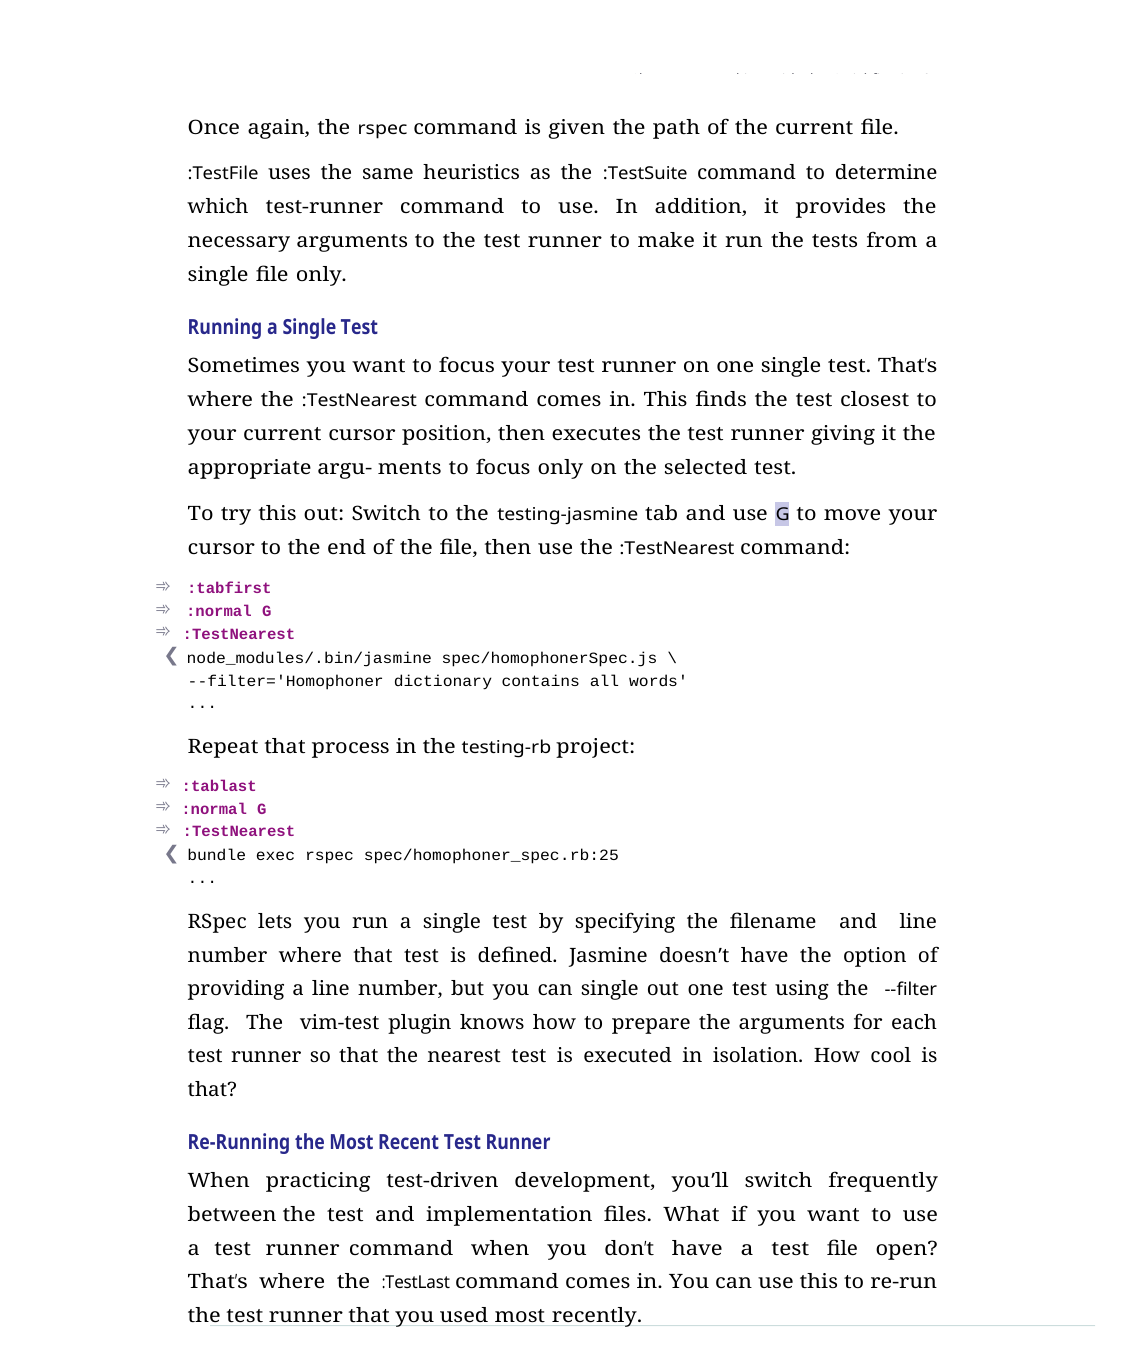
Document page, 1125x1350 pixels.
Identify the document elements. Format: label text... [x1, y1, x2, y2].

subtitle Running a Single Test [187, 312, 1006, 341]
text ❮ node_modules/.bin/jasmine spec/homophonerSpec.js \ [163, 644, 1006, 668]
subtitle Re-Running the Most Recent Test Runner [187, 1127, 1006, 1156]
text ➾ :tablast [155, 772, 1006, 796]
text --filter='Homophoner dictionary contains all words' [187, 673, 1006, 691]
text RSpec lets you run a single test by specifying the filename and line number where that test is defined. Jasmine doesn’t have the option of providing a line number, but you can single out one test using the --filter flag. The vim-test plugin knows how to prepare the arguments for each test runner so that the nearest test is executed in isolation. How cool is that? [187, 907, 938, 1102]
text Once again, the rspec command is given the path of the current file. [187, 114, 1006, 141]
text Sometimes you want to focus your test runner on one single test. That’s where the :TestNearest command comes in. This finds the test closest to your current cursor position, then executes the test runner giving it the appropriate argu- ments to focus only on the selected test. [187, 352, 938, 480]
text :TestFile uses the same heuristics as the :TestSuite command to determine which test-runner command to use. In addition, it provides the necessary arguments to the test runner to make it run the tests from a single file only. [187, 159, 938, 288]
text To try this out: Switch to the testing-jasmine tab and use G to move your cursor to the end of the file, then use the :TestNearest command: [187, 499, 938, 561]
text ➾ :normal G [155, 796, 1006, 819]
text When practicing test-driven development, you’ll switch frequently between the test and implementation files. What if you want to use a test runner command when you don’t have a test file open? That’s where the :TestLast command comes in. You can use this to re-run the test runner that you used most recently. [187, 1166, 938, 1328]
text ➾ :normal G [155, 598, 1006, 621]
text ➾ :TestNearest [155, 819, 1006, 841]
text ... [187, 696, 1006, 713]
text ... [187, 871, 1006, 888]
text Repeat that process in the testing-rb project: [187, 732, 1006, 759]
text ➾ :TestNearest [155, 621, 1006, 644]
text ➾ :tabfirst [155, 574, 1006, 598]
text ❮ bundle exec rspec spec/homophoner_spec.rb:25 [163, 841, 1006, 866]
